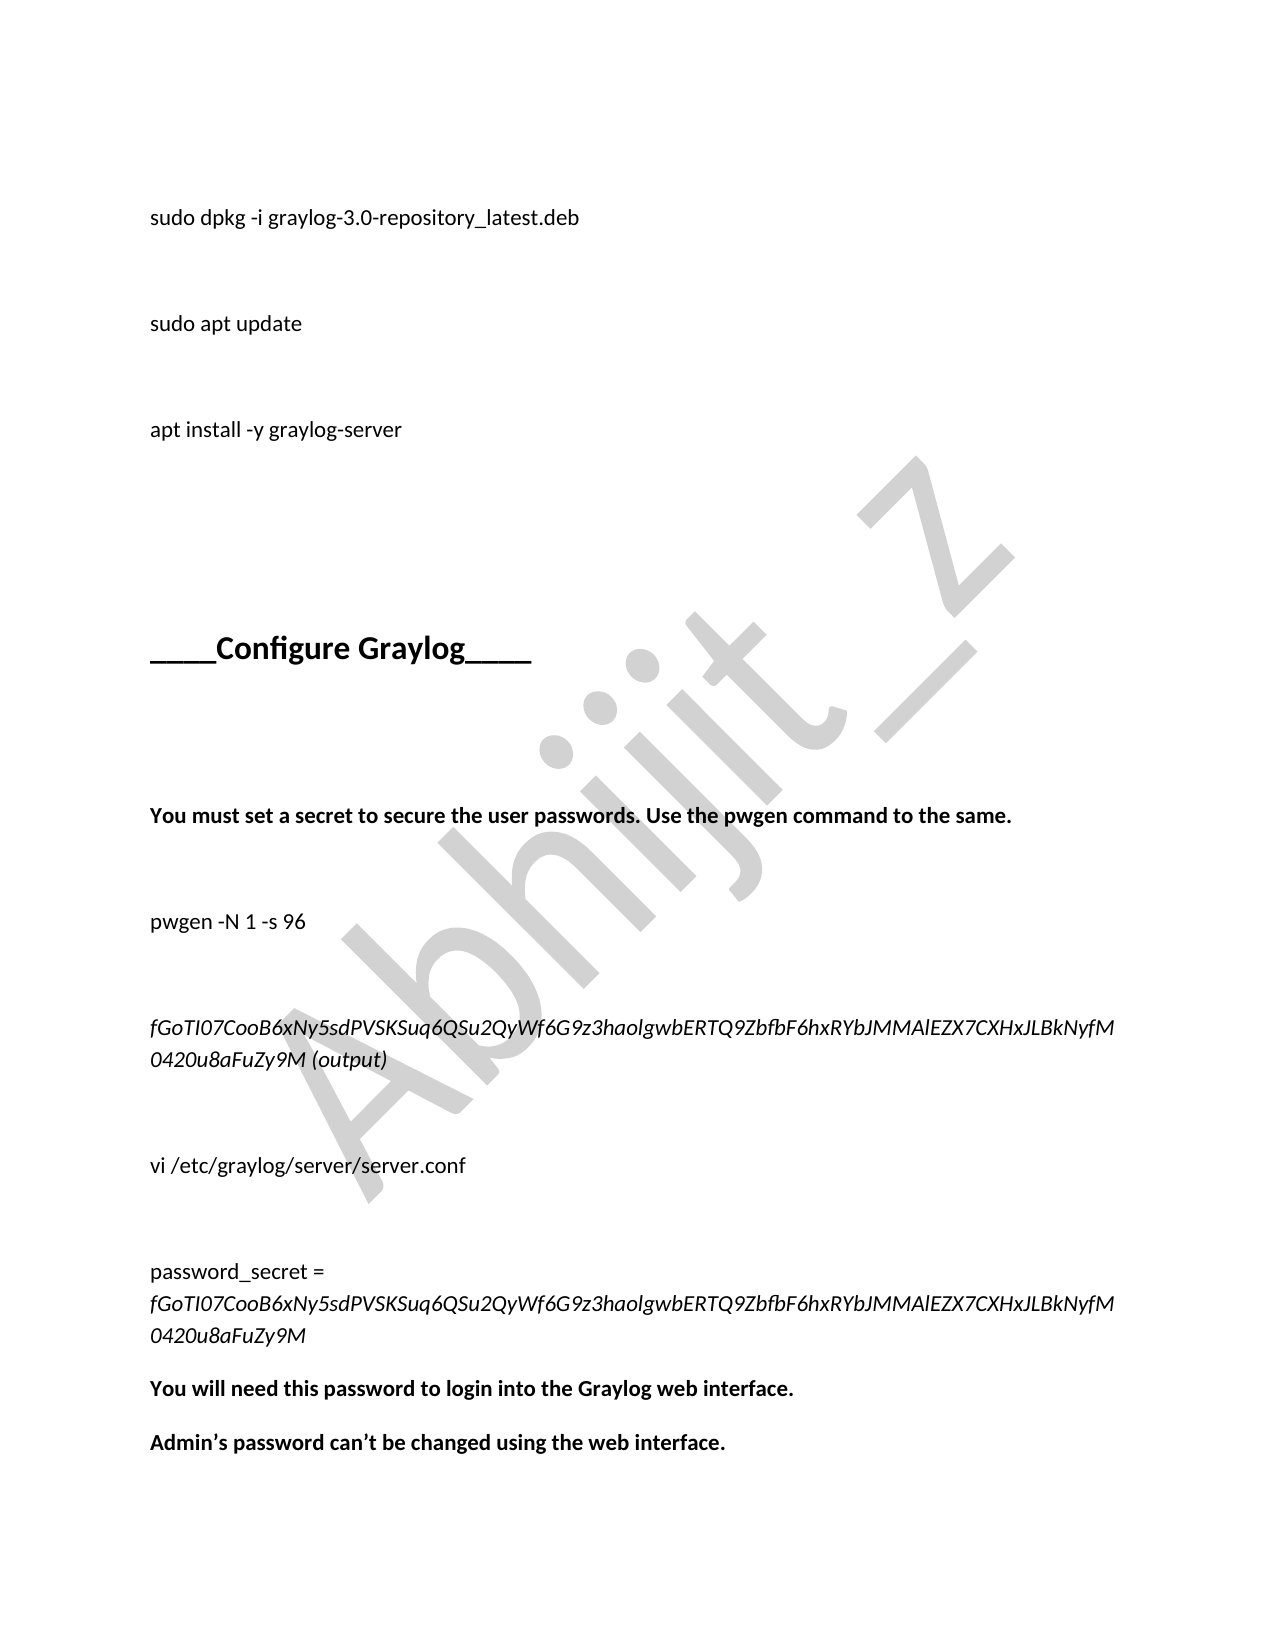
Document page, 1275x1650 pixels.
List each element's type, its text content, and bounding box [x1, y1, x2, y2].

text ____Configure Graylog____ [150, 627, 1125, 668]
text vi /etc/graylog/server/server.conf [150, 1151, 1125, 1179]
text apt install -y graylog-server [150, 415, 1125, 443]
text password_secret = fGoTI07CooB6xNy5sdPVSKSuq6QSu2QyWf6G9z3haolgwbERTQ9ZbfbF6hxRYbJMMAlEZX7CXHxJLBkNyfM0420u8aFuZy9M [150, 1257, 1125, 1349]
text Admin’s password can’t be changed using the web interface. [150, 1428, 1125, 1456]
text sudo dpkg -i graylog-3.0-repository_latest.deb [150, 203, 1125, 231]
text pwgen -N 1 -s 96 [150, 907, 1125, 935]
text fGoTI07CooB6xNy5sdPVSKSuq6QSu2QyWf6G9z3haolgwbERTQ9ZbfbF6hxRYbJMMAlEZX7CXHxJLBkNyfM0420u8aFuZy9M (output) [150, 1013, 1125, 1073]
text sudo apt update [150, 309, 1125, 337]
text You must set a secret to secure the user passwords. Use the pwgen command to the same. [150, 801, 1125, 829]
text You will need this password to login into the Graylog web interface. [150, 1374, 1125, 1403]
